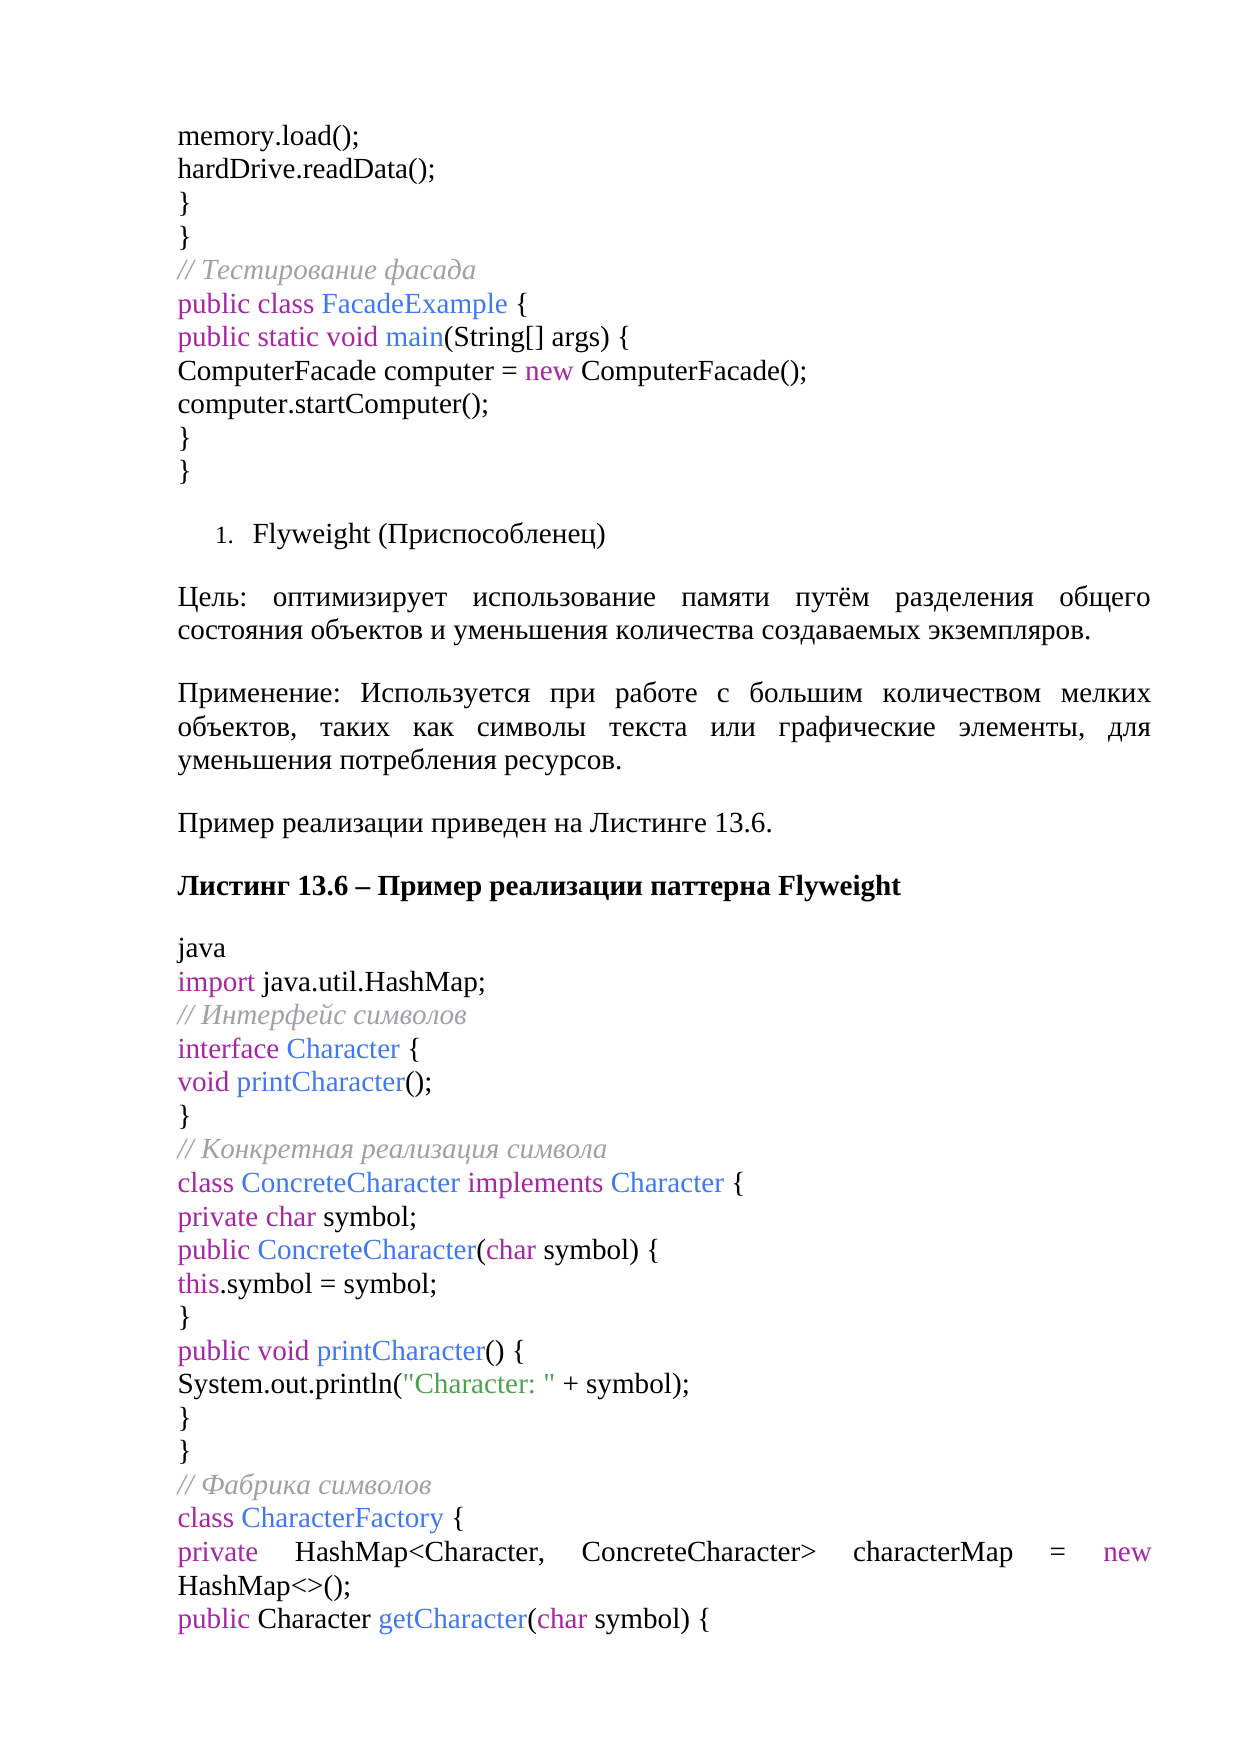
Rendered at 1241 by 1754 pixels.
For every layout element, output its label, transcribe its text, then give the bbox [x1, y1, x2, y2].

text // Тестирование фасада [177, 252, 1152, 286]
text public class FacadeExample { [177, 286, 1152, 319]
text } [177, 1400, 1152, 1433]
subtitle Листинг 13.6 – Пример реализации паттерна Flyweight [177, 868, 1152, 901]
text interface Character { [177, 1031, 1152, 1064]
text memory.load(); [177, 118, 1152, 152]
text this.symbol = symbol; [177, 1266, 1152, 1299]
text void printCharacter(); [177, 1064, 1152, 1098]
text // Конкретная реализация символа [177, 1132, 1152, 1165]
text Применение: Используется при работе с большим количеством мелких объектов, таких как символы текста или графические элементы, для уменьшения потребления ресурсов. [177, 675, 1152, 776]
text // Интерфейс символов [177, 997, 1152, 1031]
text // Фабрика символов [177, 1467, 1152, 1501]
text Пример реализации приведен на Листинге 13.6. [177, 805, 1152, 838]
text private char symbol; [177, 1199, 1152, 1232]
text public Character getCharacter(char symbol) { [177, 1601, 1152, 1635]
text } [177, 453, 1152, 487]
text ComputerFacade computer = new ComputerFacade(); [177, 353, 1152, 386]
text import java.util.HashMap; [177, 964, 1152, 997]
text } [177, 185, 1152, 219]
text System.out.println("Character: " + symbol); [177, 1366, 1152, 1400]
text public ConcreteCharacter(char symbol) { [177, 1232, 1152, 1266]
text } [177, 1299, 1152, 1333]
text public void printCharacter() { [177, 1333, 1152, 1366]
text computer.startComputer(); [177, 386, 1152, 420]
text class ConcreteCharacter implements Character { [177, 1165, 1152, 1199]
text Цель: оптимизирует использование памяти путём разделения общего состояния объектов и уменьшения количества создаваемых экземпляров. [177, 579, 1152, 646]
text } [177, 219, 1152, 252]
text public static void main(String[] args) { [177, 319, 1152, 353]
list Flyweight (Приспособленец) [215, 516, 1152, 550]
text hardDrive.readData(); [177, 152, 1152, 185]
text class CharacterFactory { [177, 1501, 1152, 1534]
text private HashMap<Character, ConcreteCharacter> characterMap = new HashMap<>(); [177, 1534, 1152, 1601]
text } [177, 1098, 1152, 1132]
text java [177, 930, 1152, 964]
text } [177, 1433, 1152, 1467]
text } [177, 420, 1152, 453]
